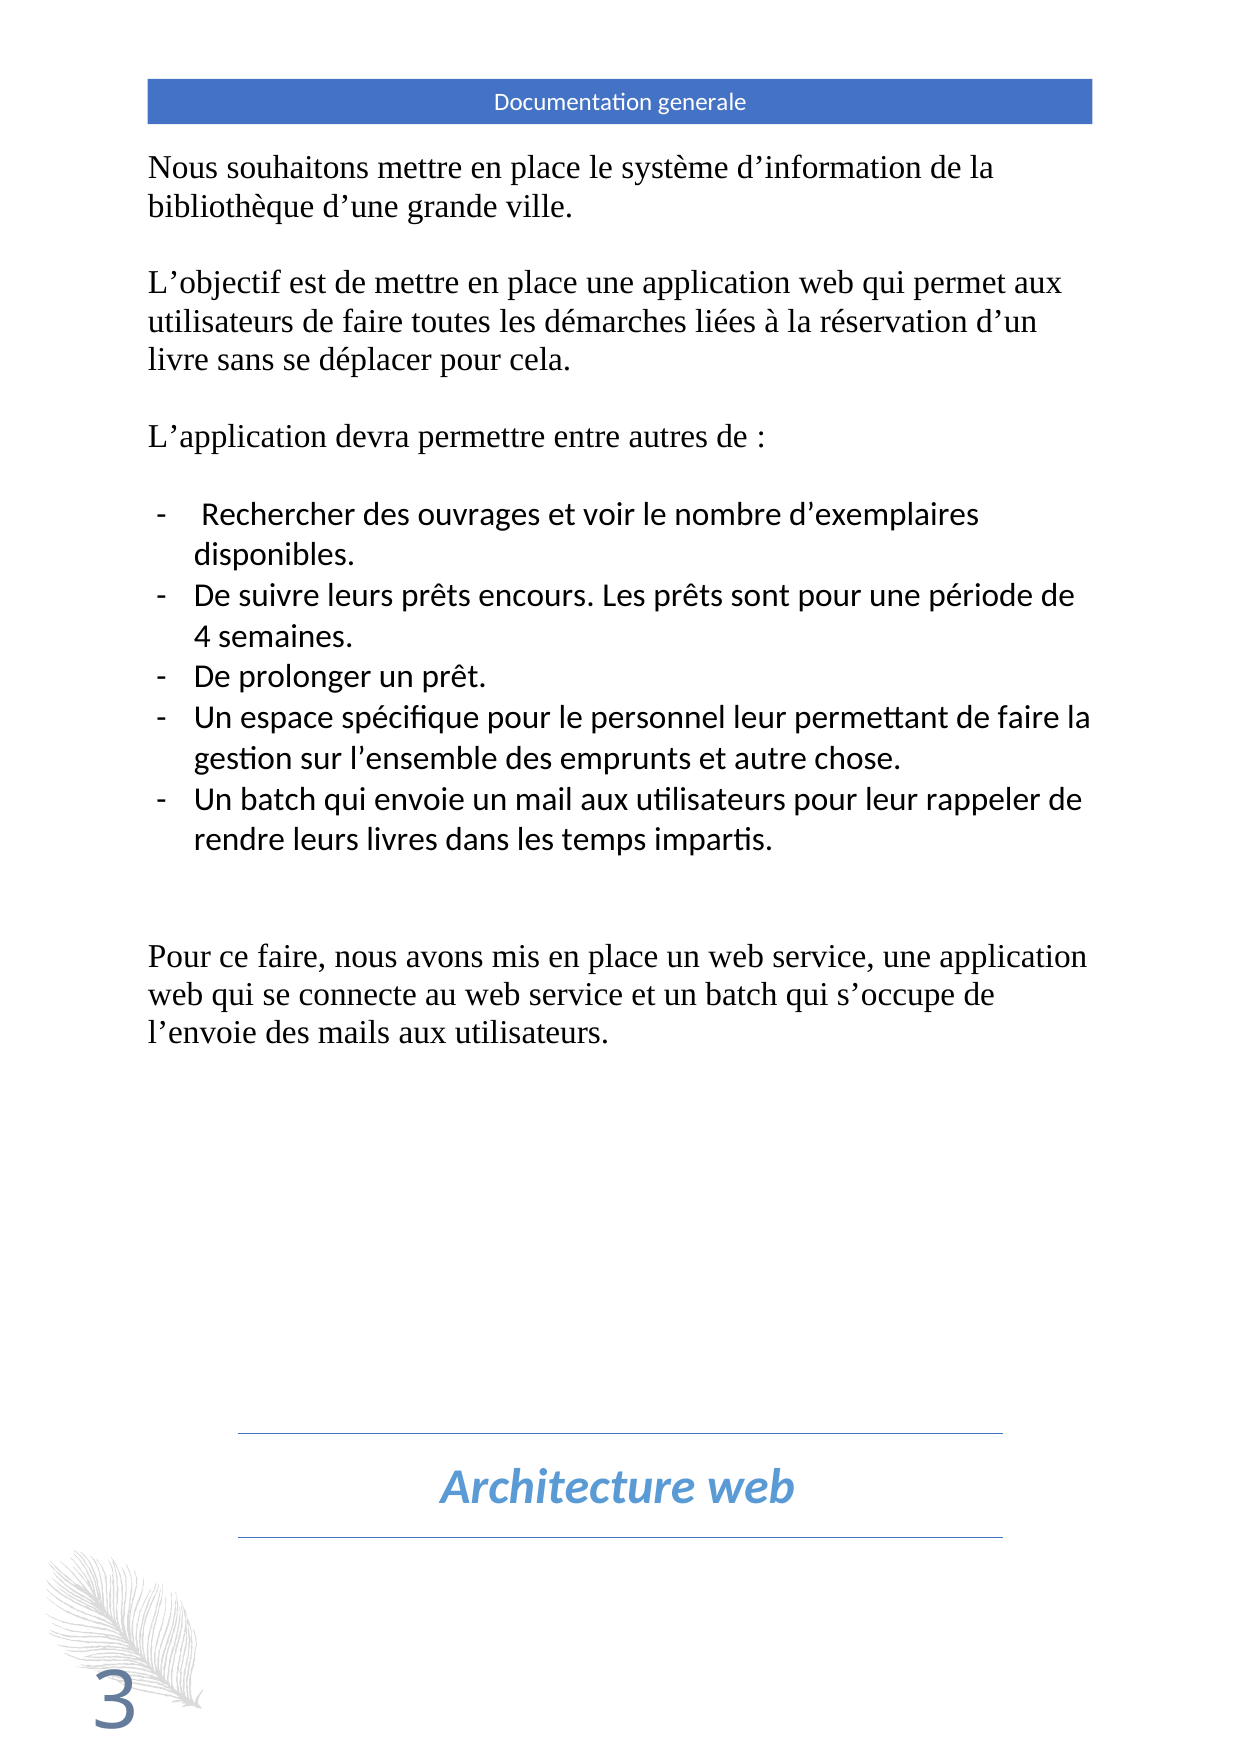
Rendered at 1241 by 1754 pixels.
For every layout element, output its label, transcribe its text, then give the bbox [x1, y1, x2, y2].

list De suivre leurs prêts encours. Les prêts sont pour une période de 4 semaines. [156, 574, 1093, 656]
text Pour ce faire, nous avons mis en place un web service, une application web qui se connecte au web service et un batch qui s’occupe de l’envoie des mails aux utilisateurs. [148, 936, 1093, 1051]
list Rechercher des ouvrages et voir le nombre d’exemplaires disponibles. [156, 493, 1093, 574]
text Architecture web [238, 1434, 1003, 1537]
text L’objectif est de mettre en place une application web qui permet aux utilisateurs de faire toutes les démarches liées à la réservation d’un livre sans se déplacer pour cela. [148, 263, 1093, 378]
list Un batch qui envoie un mail aux utilisateurs pour leur rappeler de rendre leurs livres dans les temps impartis. [156, 778, 1093, 859]
text L’application devra permettre entre autres de : [148, 416, 1093, 454]
list De prolonger un prêt. [156, 656, 1093, 696]
list Un espace spécifique pour le personnel leur permettant de faire la gestion sur l’ensemble des emprunts et autre chose. [156, 696, 1093, 778]
text Nous souhaitons mettre en place le système d’information de la bibliothèque d’une grande ville. [148, 148, 1093, 224]
